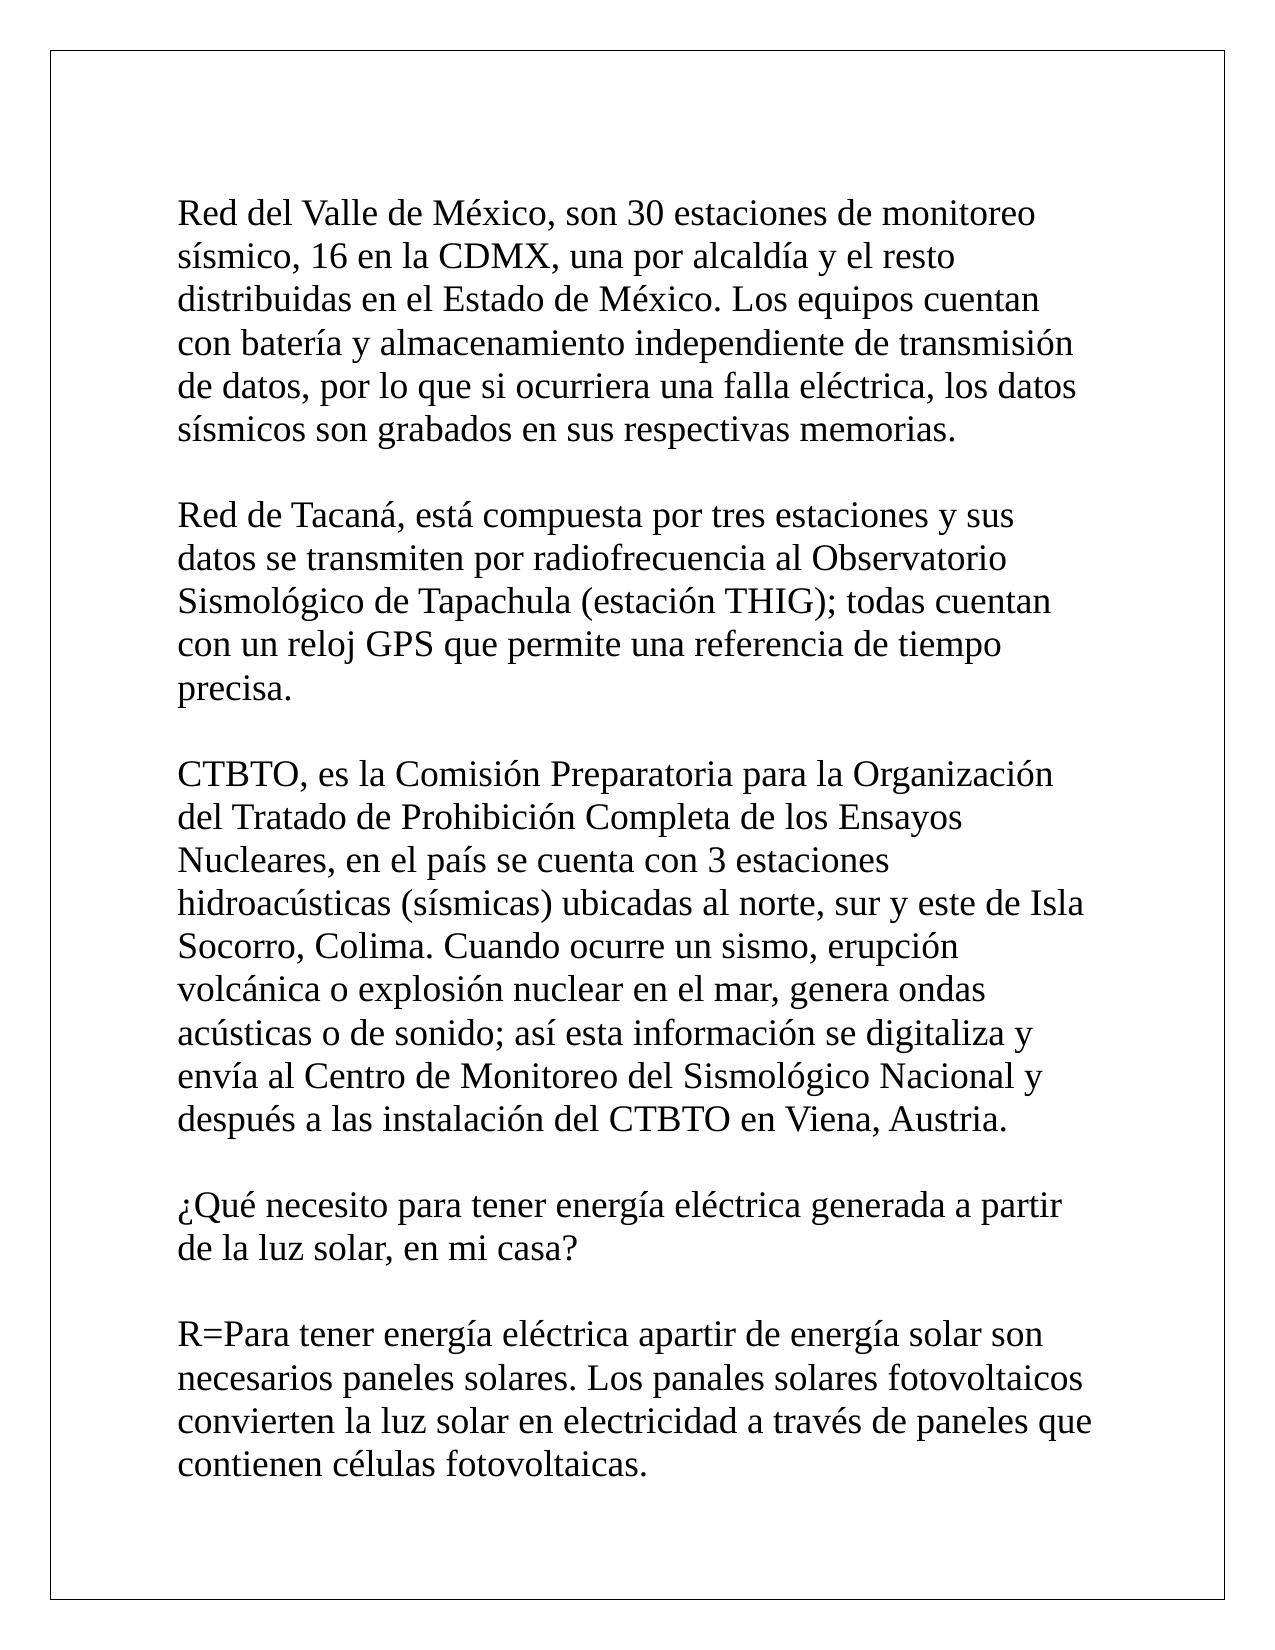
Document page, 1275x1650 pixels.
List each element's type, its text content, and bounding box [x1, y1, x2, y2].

text CTBTO, es la Comisión Preparatoria para la Organización del Tratado de Prohibición Completa de los Ensayos Nucleares, en el país se cuenta con 3 estaciones hidroacústicas (sísmicas) ubicadas al norte, sur y este de Isla Socorro, Colima. Cuando ocurre un sismo, erupción volcánica o explosión nuclear en el mar, genera ondas acústicas o de sonido; así esta información se digitaliza y envía al Centro de Monitoreo del Sismológico Nacional y después a las instalación del CTBTO en Viena, Austria. [177, 751, 1098, 1139]
text ¿Qué necesito para tener energía eléctrica generada a partir de la luz solar, en mi casa? [177, 1182, 1098, 1269]
text Red de Tacaná, está compuesta por tres estaciones y sus datos se transmiten por radiofrecuencia al Observatorio Sismológico de Tapachula (estación THIG); todas cuentan con un reloj GPS que permite una referencia de tiempo precisa. [177, 492, 1098, 708]
text Red del Valle de México, son 30 estaciones de monitoreo sísmico, 16 en la CDMX, una por alcaldía y el resto distribuidas en el Estado de México. Los equipos cuentan con batería y almacenamiento independiente de transmisión de datos, por lo que si ocurriera una falla eléctrica, los datos sísmicos son grabados en sus respectivas memorias. [177, 191, 1098, 449]
text R=Para tener energía eléctrica apartir de energía solar son necesarios paneles solares. Los panales solares fotovoltaicos convierten la luz solar en electricidad a través de paneles que contienen células fotovoltaicas. [177, 1312, 1098, 1484]
